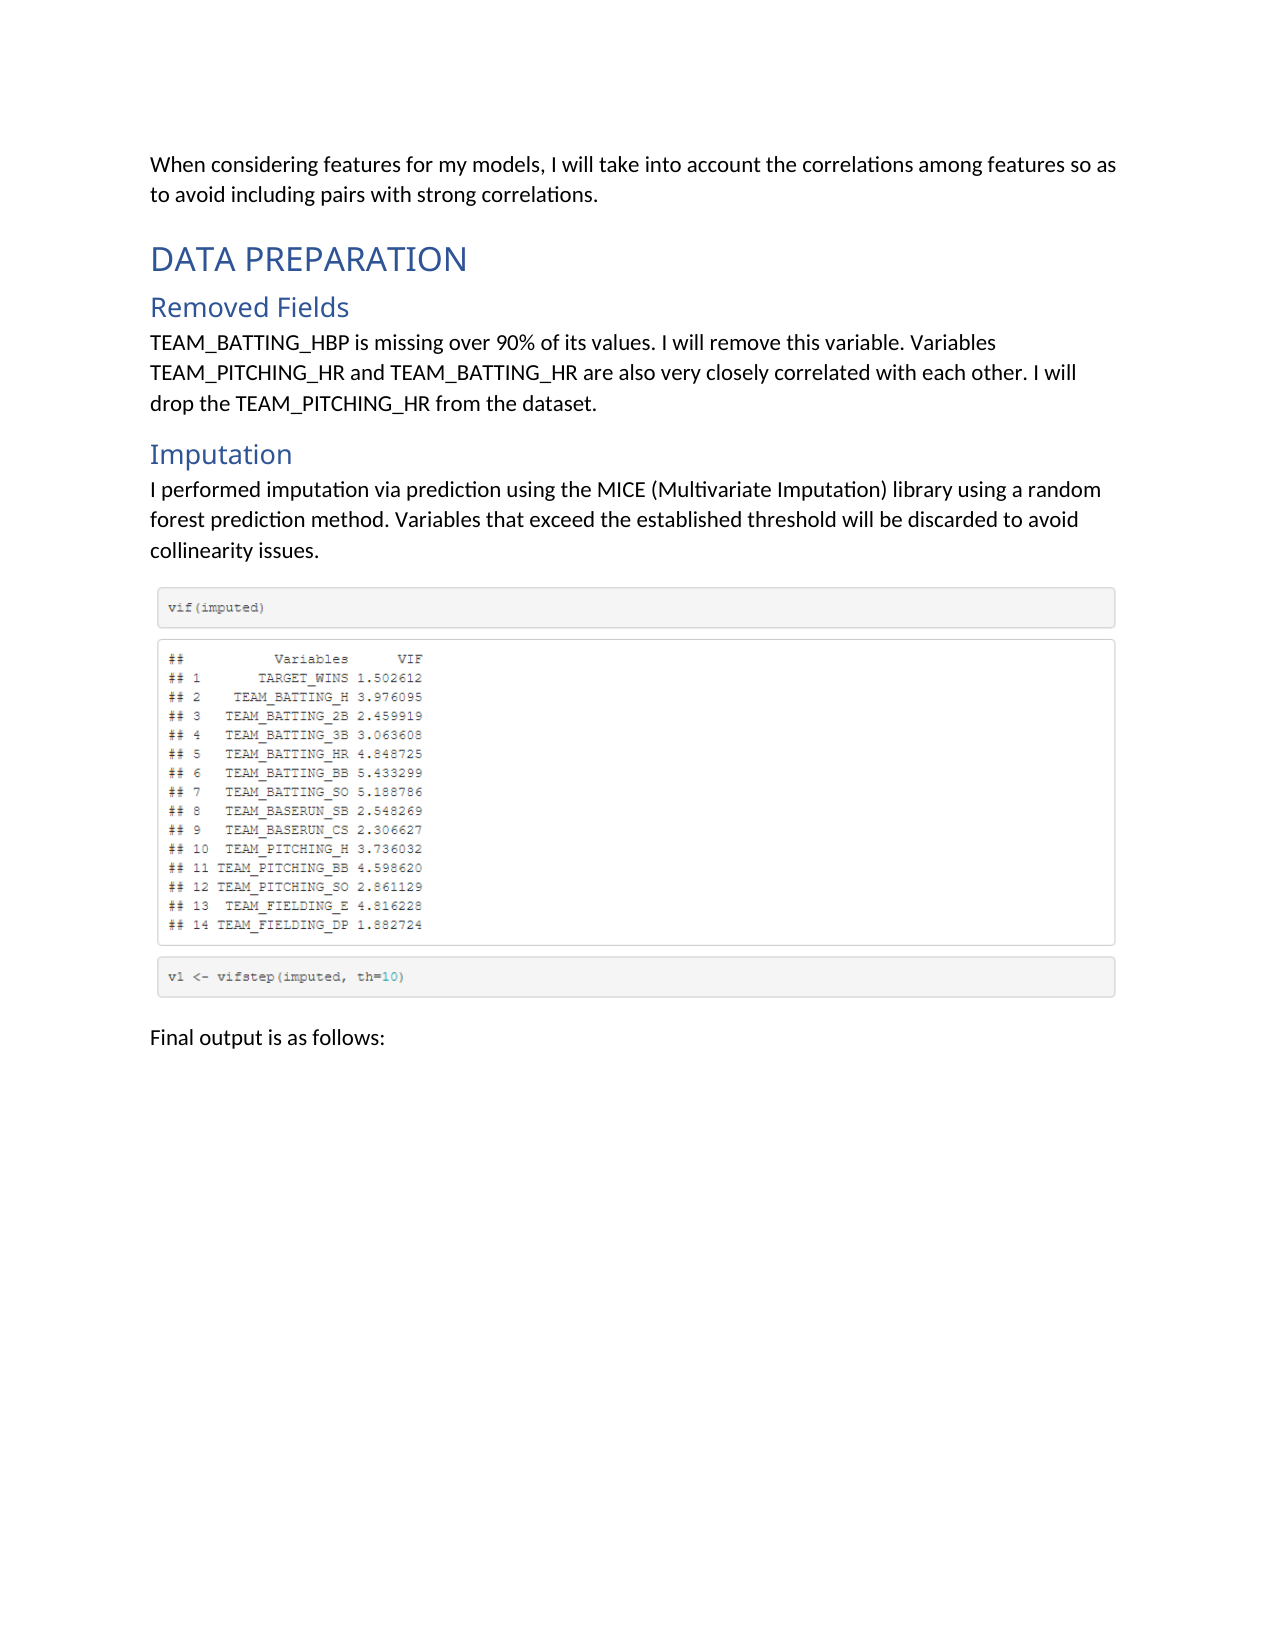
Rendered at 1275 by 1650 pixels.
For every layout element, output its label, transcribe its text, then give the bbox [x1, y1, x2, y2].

text When considering features for my models, I will take into account the correlations among features so as to avoid including pairs with strong correlations. [150, 150, 1125, 208]
subtitle DATA PREPARATION [150, 235, 1125, 281]
subtitle Imputation [150, 436, 1125, 472]
text TEAM_BATTING_HBP is missing over 90% of its values. I will remove this variable. Variables TEAM_PITCHING_HR and TEAM_BATTING_HR are also very closely correlated with each other. I will drop the TEAM_PITCHING_HR from the dataset. [150, 328, 1125, 417]
text Final output is as follows: [150, 1023, 1125, 1051]
picture [150, 582, 1125, 1005]
subtitle Removed Fields [150, 288, 1125, 325]
text I performed imputation via prediction using the MICE (Multivariate Imputation) library using a random forest prediction method. Variables that exceed the established threshold will be discarded to avoid collinearity issues. [150, 475, 1125, 564]
